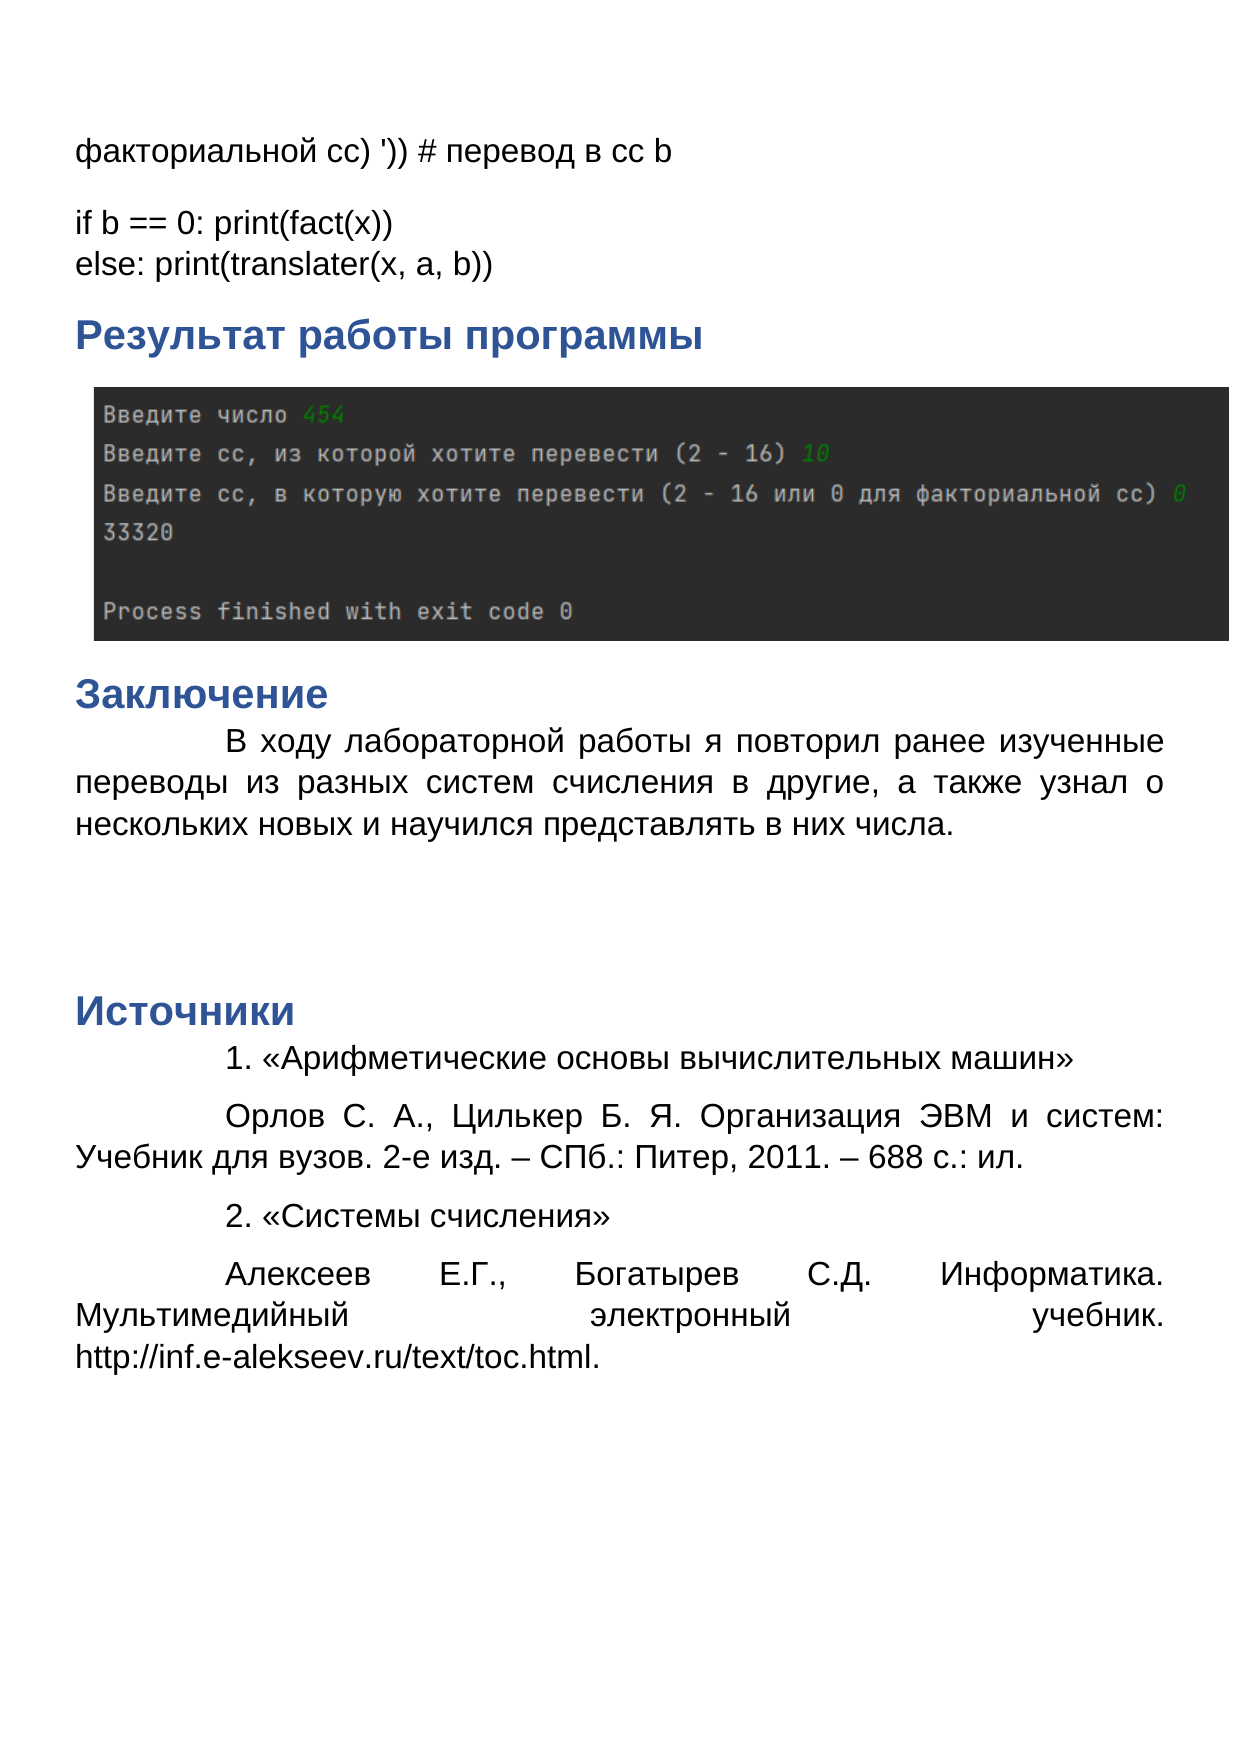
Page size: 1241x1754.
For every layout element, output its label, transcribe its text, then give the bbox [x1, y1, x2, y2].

text Алексеев Е.Г., Богатырев С.Д. Информатика. Мультимедийный электронный учебник. http://inf.e-alekseev.ru/text/toc.html. [75, 1254, 1165, 1375]
text Источники [75, 986, 1165, 1034]
text В ходу лабораторной работы я повторил ранее изученные переводы из разных систем счисления в другие, а также узнал о нескольких новых и научился представлять в них числа. [75, 721, 1165, 842]
text Заключение [75, 669, 1165, 717]
text 2. «Системы счисления» [75, 1196, 1165, 1234]
text Орлов С. А., Цилькер Б. Я. Организация ЭВМ и систем: Учебник для вузов. 2-е изд. – СПб.: Питер, 2011. – 688 с.: ил. [75, 1096, 1165, 1176]
text Результат работы программы [75, 311, 1165, 358]
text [75, 131, 1165, 283]
text 1. «Арифметические основы вычислительных машин» [75, 1038, 1165, 1076]
